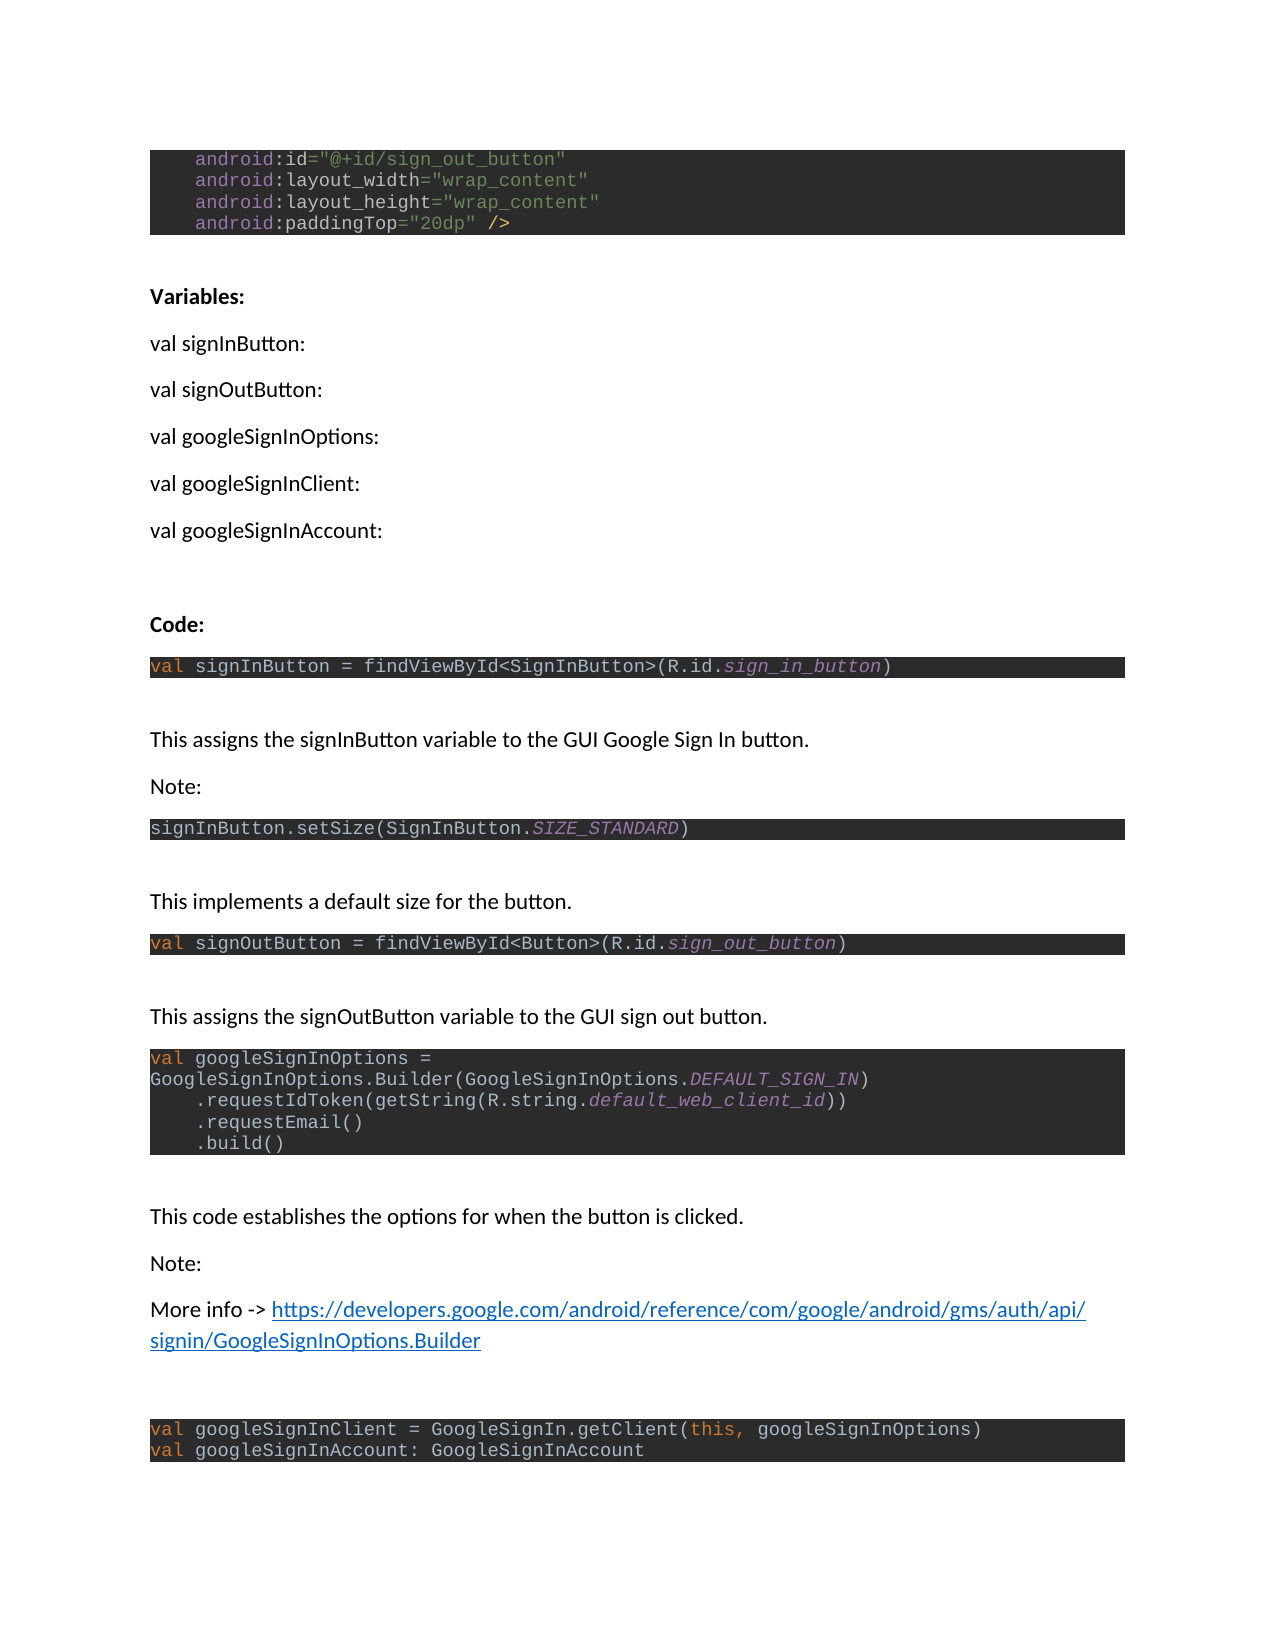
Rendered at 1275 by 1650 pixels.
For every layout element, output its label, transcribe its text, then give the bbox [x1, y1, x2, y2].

text val googleSignInOptions: [150, 422, 1125, 451]
text val googleSignInClient: [150, 469, 1125, 497]
text This assigns the signInButton variable to the GUI Google Sign In button. [150, 725, 1125, 753]
text val signOutButton: [150, 376, 1125, 404]
text val googleSignInAccount: [150, 516, 1125, 544]
text Code: [150, 610, 1125, 638]
text Note: [150, 1249, 1125, 1277]
text This implements a default size for the button. [150, 887, 1125, 915]
text Variables: [150, 282, 1125, 310]
text val signInButton = findViewById<SignInButton>(R.id.sign_in_button) [150, 657, 1125, 678]
text Note: [150, 772, 1125, 800]
text This assigns the signOutButton variable to the GUI sign out button. [150, 1002, 1125, 1030]
text val googleSignInClient = GoogleSignIn.getClient(this, googleSignInOptions) val googleSignInAccount: GoogleSignInAccount [150, 1419, 1125, 1462]
text val signOutButton = findViewById<Button>(R.id.sign_out_button) [150, 934, 1125, 955]
text signInButton.setSize(SignInButton.SIZE_STANDARD) [150, 819, 1125, 840]
text This code establishes the options for when the button is clicked. [150, 1202, 1125, 1230]
text val googleSignInOptions = GoogleSignInOptions.Builder(GoogleSignInOptions.DEFAULT_SIGN_IN) .requestIdToken(getString(R.string.default_web_client_id)) .requestEmail() .build() [150, 1049, 1125, 1155]
text More info -> https://developers.google.com/android/reference/com/google/android/gms/auth/api/signin/GoogleSignInOptions.Builder [150, 1296, 1125, 1354]
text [150, 150, 1125, 235]
text val signInButton: [150, 329, 1125, 357]
